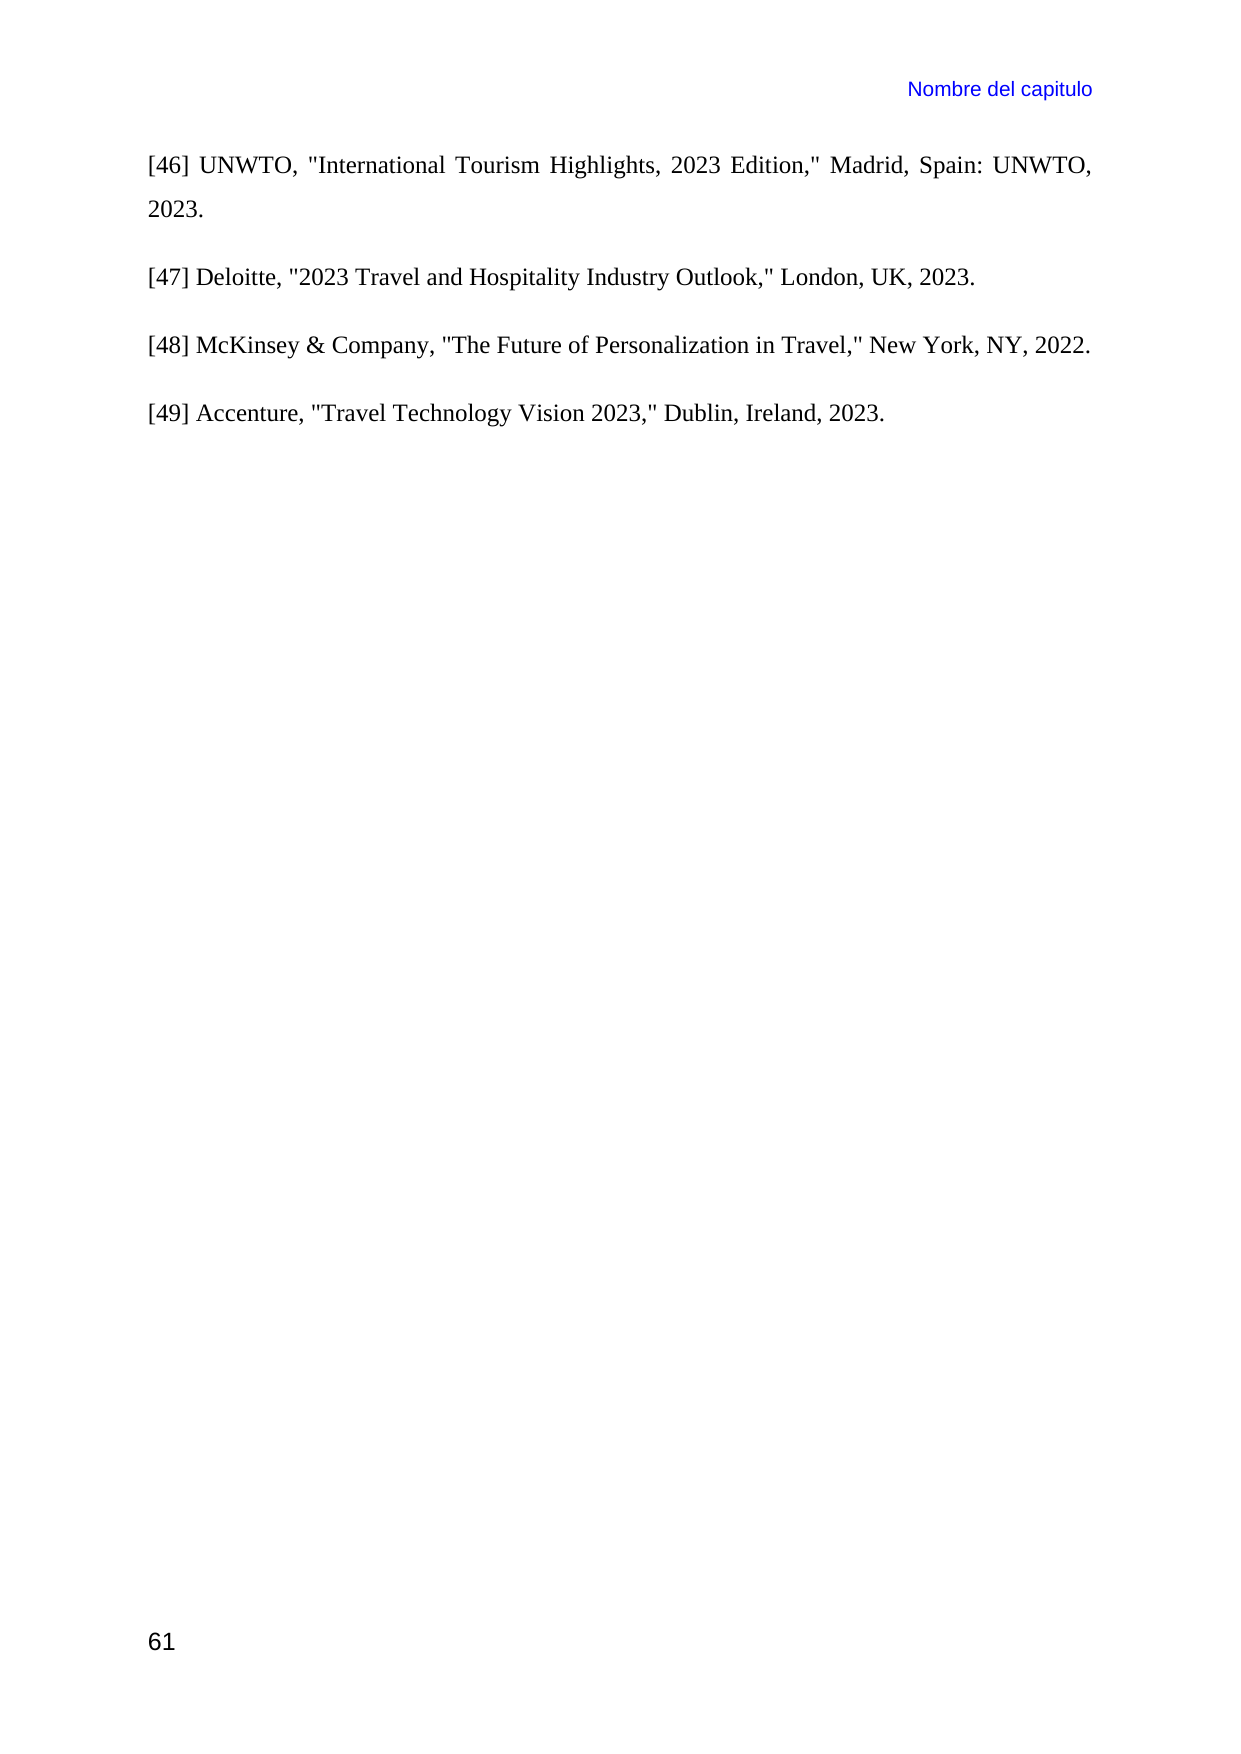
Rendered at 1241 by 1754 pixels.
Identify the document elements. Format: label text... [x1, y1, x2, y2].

text [49] Accenture, "Travel Technology Vision 2023," Dublin, Ireland, 2023. [148, 398, 1092, 427]
text [48] McKinsey & Company, "The Future of Personalization in Travel," New York, NY, 2022. [148, 330, 1092, 359]
text [47] Deloitte, "2023 Travel and Hospitality Industry Outlook," London, UK, 2023. [148, 262, 1092, 291]
text [46] UNWTO, "International Tourism Highlights, 2023 Edition," Madrid, Spain: UNWTO, 2023. [148, 151, 1092, 222]
